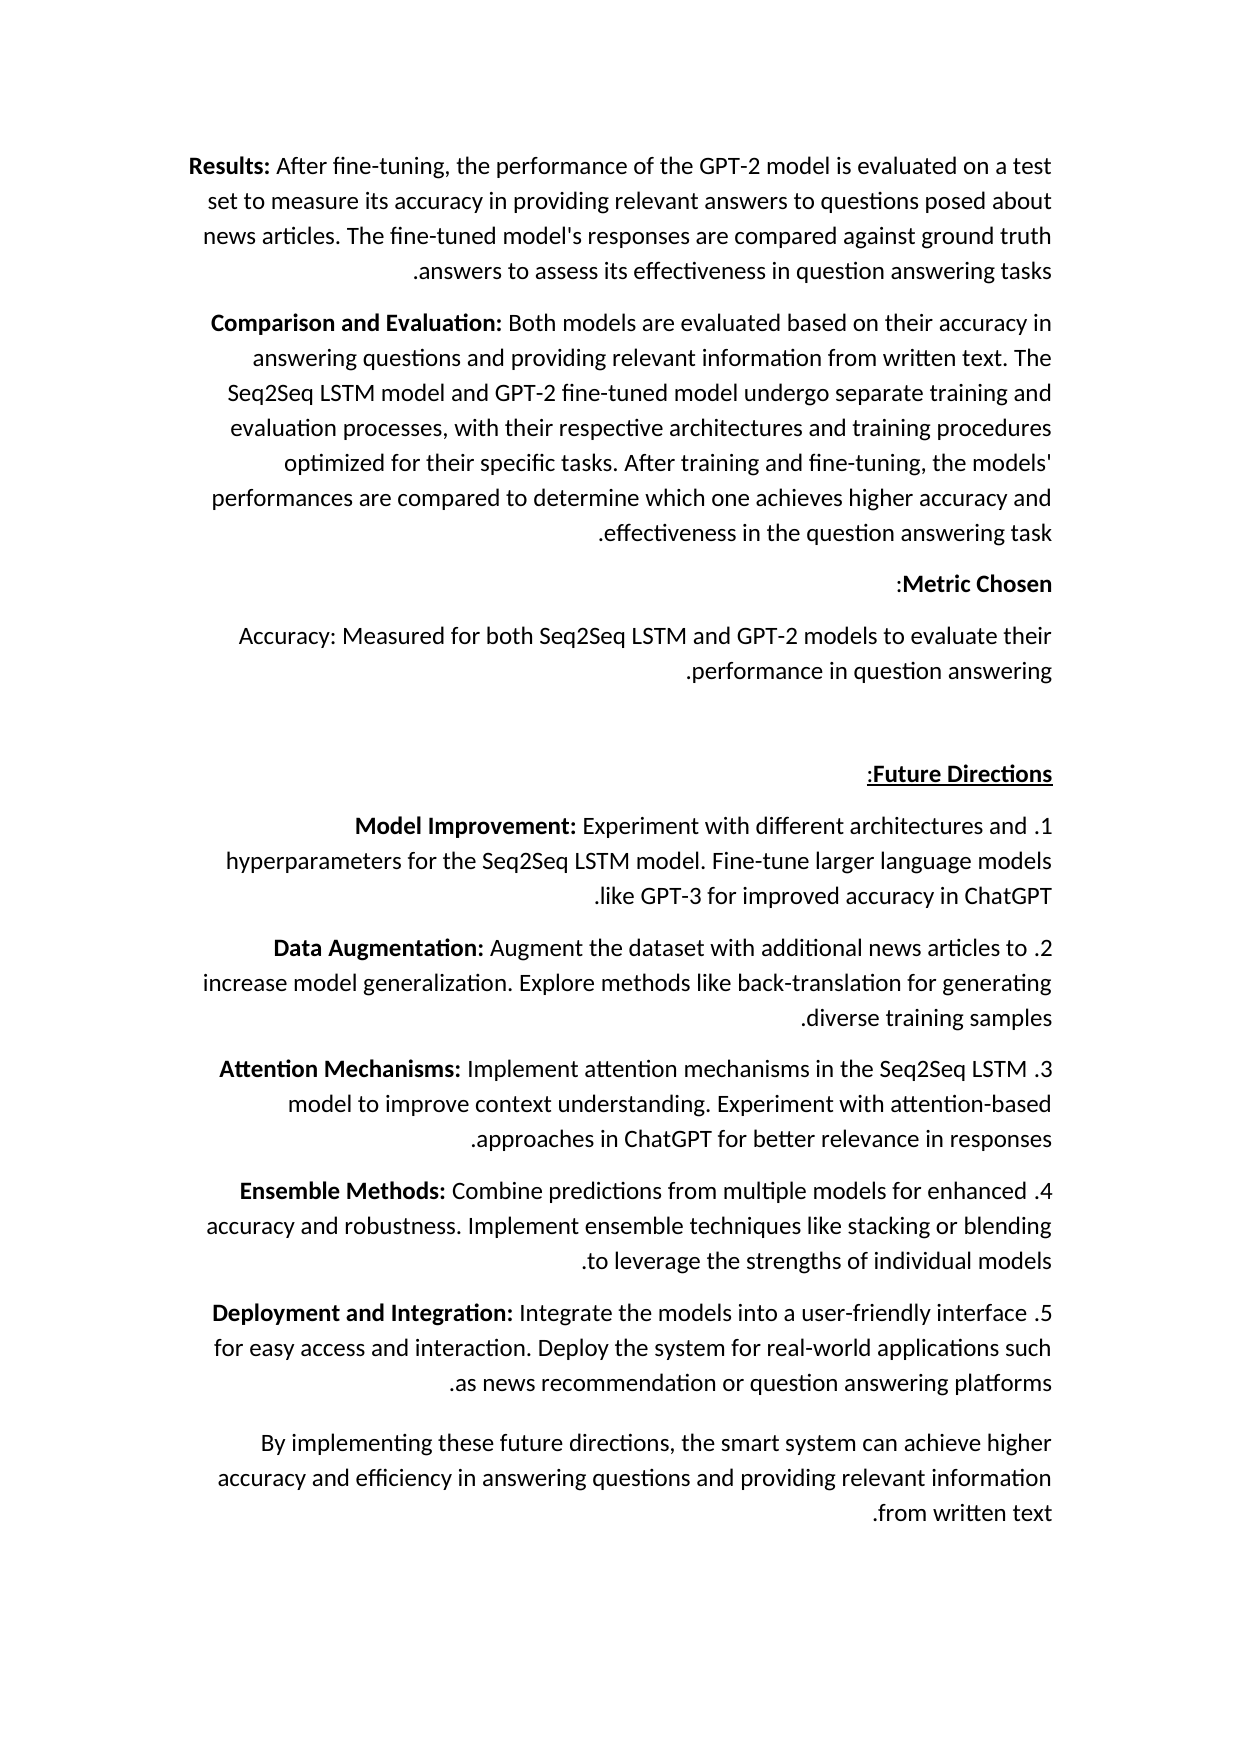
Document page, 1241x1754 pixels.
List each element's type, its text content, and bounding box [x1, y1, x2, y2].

text Metric Chosen: [187, 568, 1053, 599]
text By implementing these future directions, the smart system can achieve higher accuracy and efficiency in answering questions and providing relevant information from written text. [187, 1427, 1053, 1527]
text 2. Data Augmentation: Augment the dataset with additional news articles to increase model generalization. Explore methods like back-translation for generating diverse training samples. [187, 932, 1053, 1032]
text Accuracy: Measured for both Seq2Seq LSTM and GPT-2 models to evaluate their performance in question answering. [187, 620, 1053, 686]
text 5. Deployment and Integration: Integrate the models into a user-friendly interface for easy access and interaction. Deploy the system for real-world applications such as news recommendation or question answering platforms. [187, 1297, 1053, 1397]
text 4. Ensemble Methods: Combine predictions from multiple models for enhanced accuracy and robustness. Implement ensemble techniques like stacking or blending to leverage the strengths of individual models. [187, 1175, 1053, 1276]
text Results: After fine-tuning, the performance of the GPT-2 model is evaluated on a test set to measure its accuracy in providing relevant answers to questions posed about news articles. The fine-tuned model's responses are compared against ground truth answers to assess its effectiveness in question answering tasks. [187, 150, 1053, 286]
text 3. Attention Mechanisms: Implement attention mechanisms in the Seq2Seq LSTM model to improve context understanding. Experiment with attention-based approaches in ChatGPT for better relevance in responses. [187, 1053, 1053, 1154]
text Comparison and Evaluation: Both models are evaluated based on their accuracy in answering questions and providing relevant information from written text. The Seq2Seq LSTM model and GPT-2 fine-tuned model undergo separate training and evaluation processes, with their respective architectures and training procedures optimized for their specific tasks. After training and fine-tuning, the models' performances are compared to determine which one achieves higher accuracy and effectiveness in the question answering task. [187, 307, 1053, 547]
text Future Directions: [187, 758, 1053, 789]
text 1. Model Improvement: Experiment with different architectures and hyperparameters for the Seq2Seq LSTM model. Fine-tune larger language models like GPT-3 for improved accuracy in ChatGPT. [187, 810, 1053, 911]
